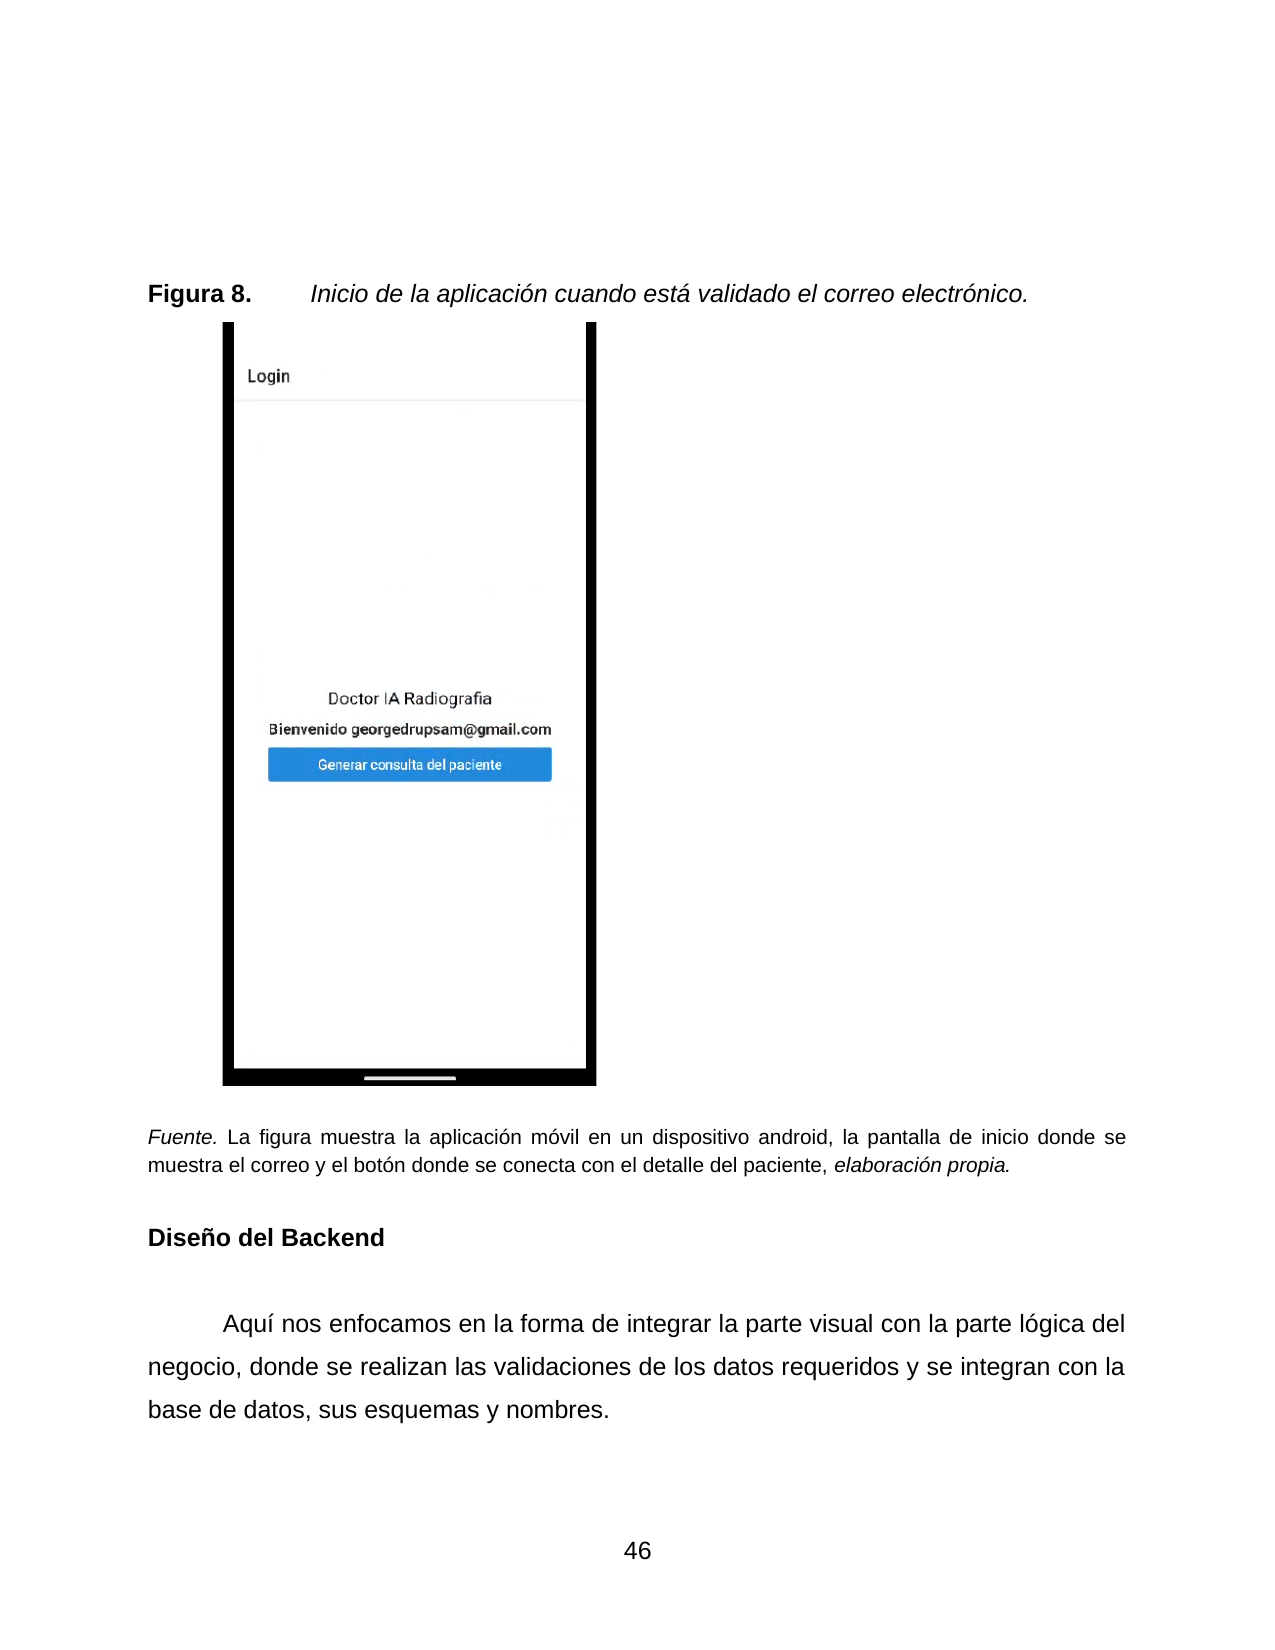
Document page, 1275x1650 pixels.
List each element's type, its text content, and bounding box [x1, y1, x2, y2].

text Inicio de la aplicación cuando está validado el correo electrónico. [148, 279, 1127, 308]
picture [222, 322, 597, 1086]
text Fuente. La figura muestra la aplicación móvil en un dispositivo android, la pantalla de inicio donde se muestra el correo y el botón donde se conecta con el detalle del paciente, elaboración propia. [148, 1125, 1127, 1176]
text Diseño del Backend [148, 1223, 1127, 1252]
text Aquí nos enfocamos en la forma de integrar la parte visual con la parte lógica del negocio, donde se realizan las validaciones de los datos requeridos y se integran con la base de datos, sus esquemas y nombres. [148, 1309, 1127, 1424]
